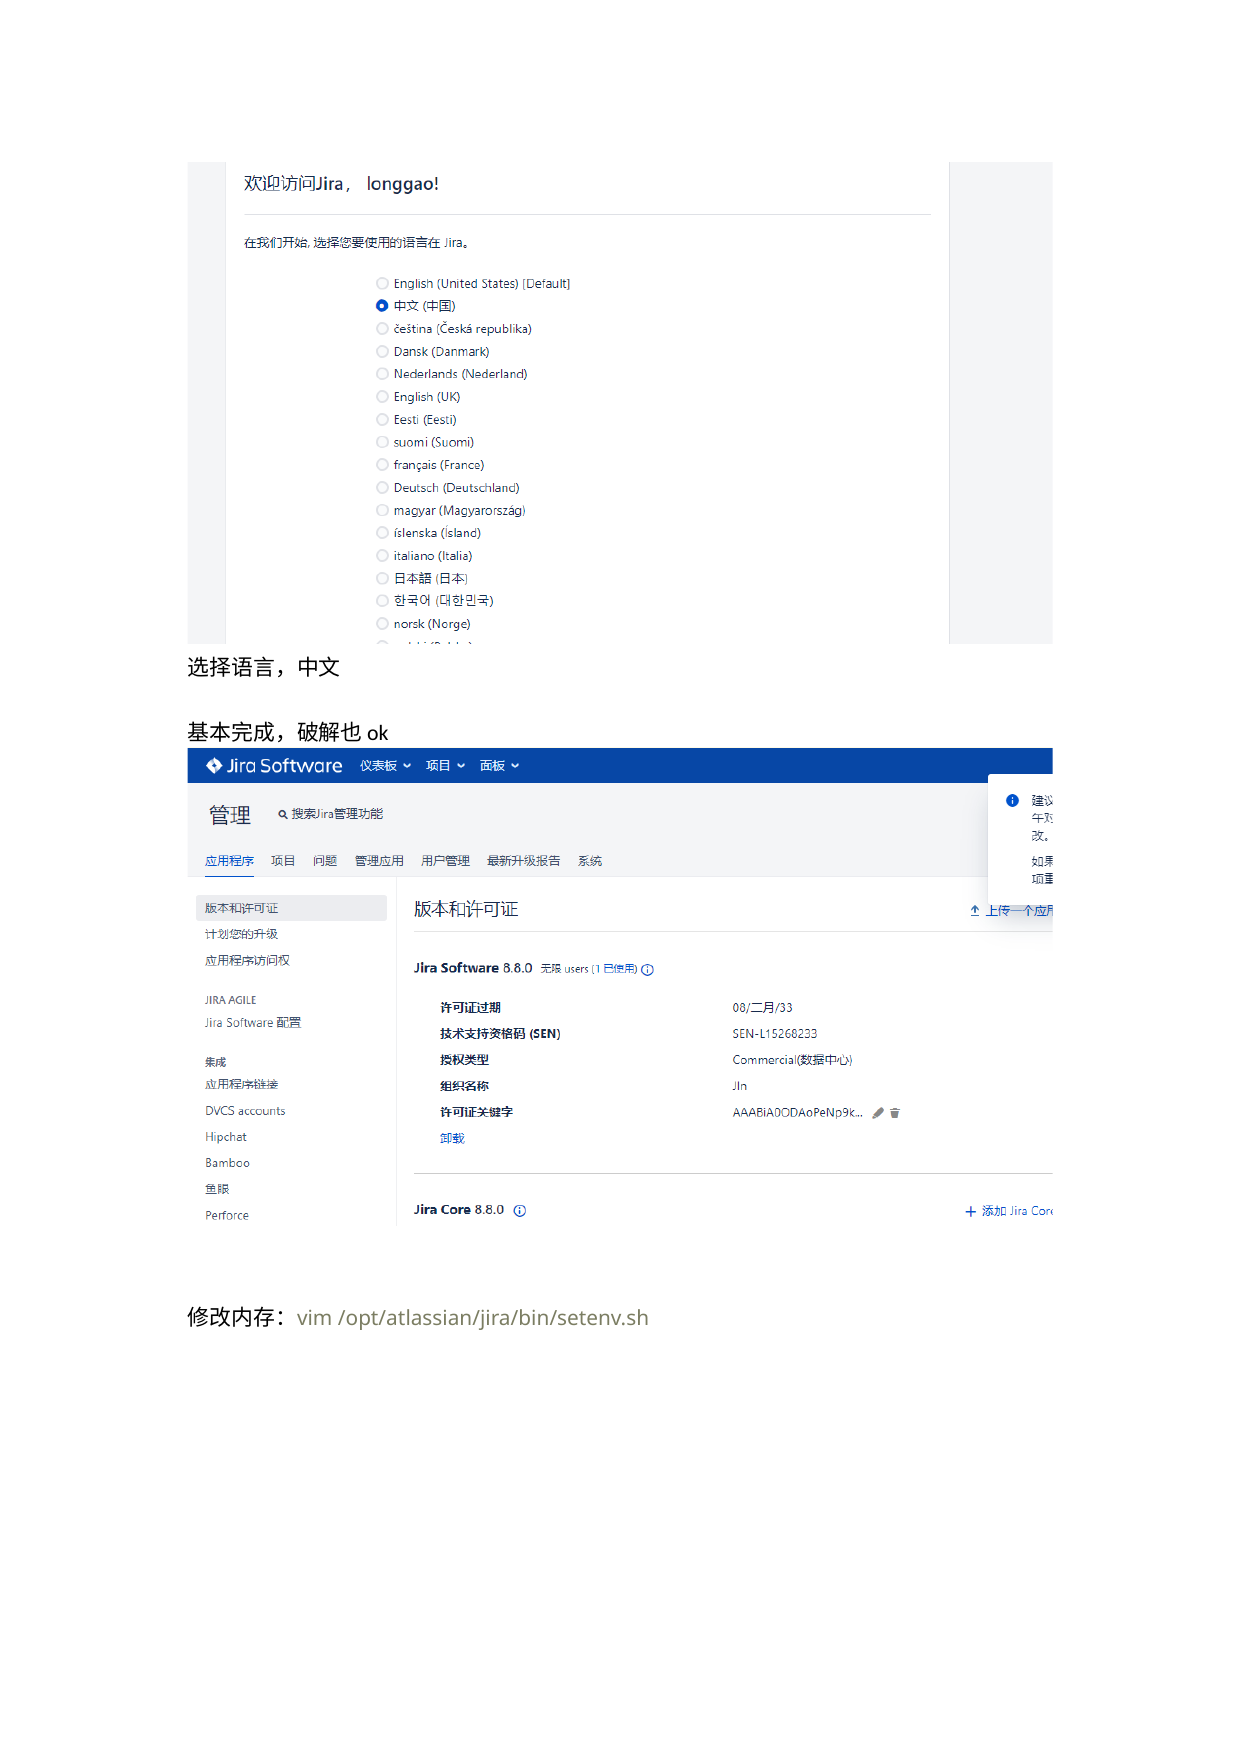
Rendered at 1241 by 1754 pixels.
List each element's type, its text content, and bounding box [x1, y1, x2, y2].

text 选择语言，中文 [187, 649, 1053, 682]
picture [187, 162, 1053, 644]
text 基本完成，破解也ok [187, 714, 1053, 747]
text 修改内存：vim /opt/atlassian/jira/bin/setenv.sh [187, 1299, 1053, 1332]
picture [187, 747, 1053, 1226]
